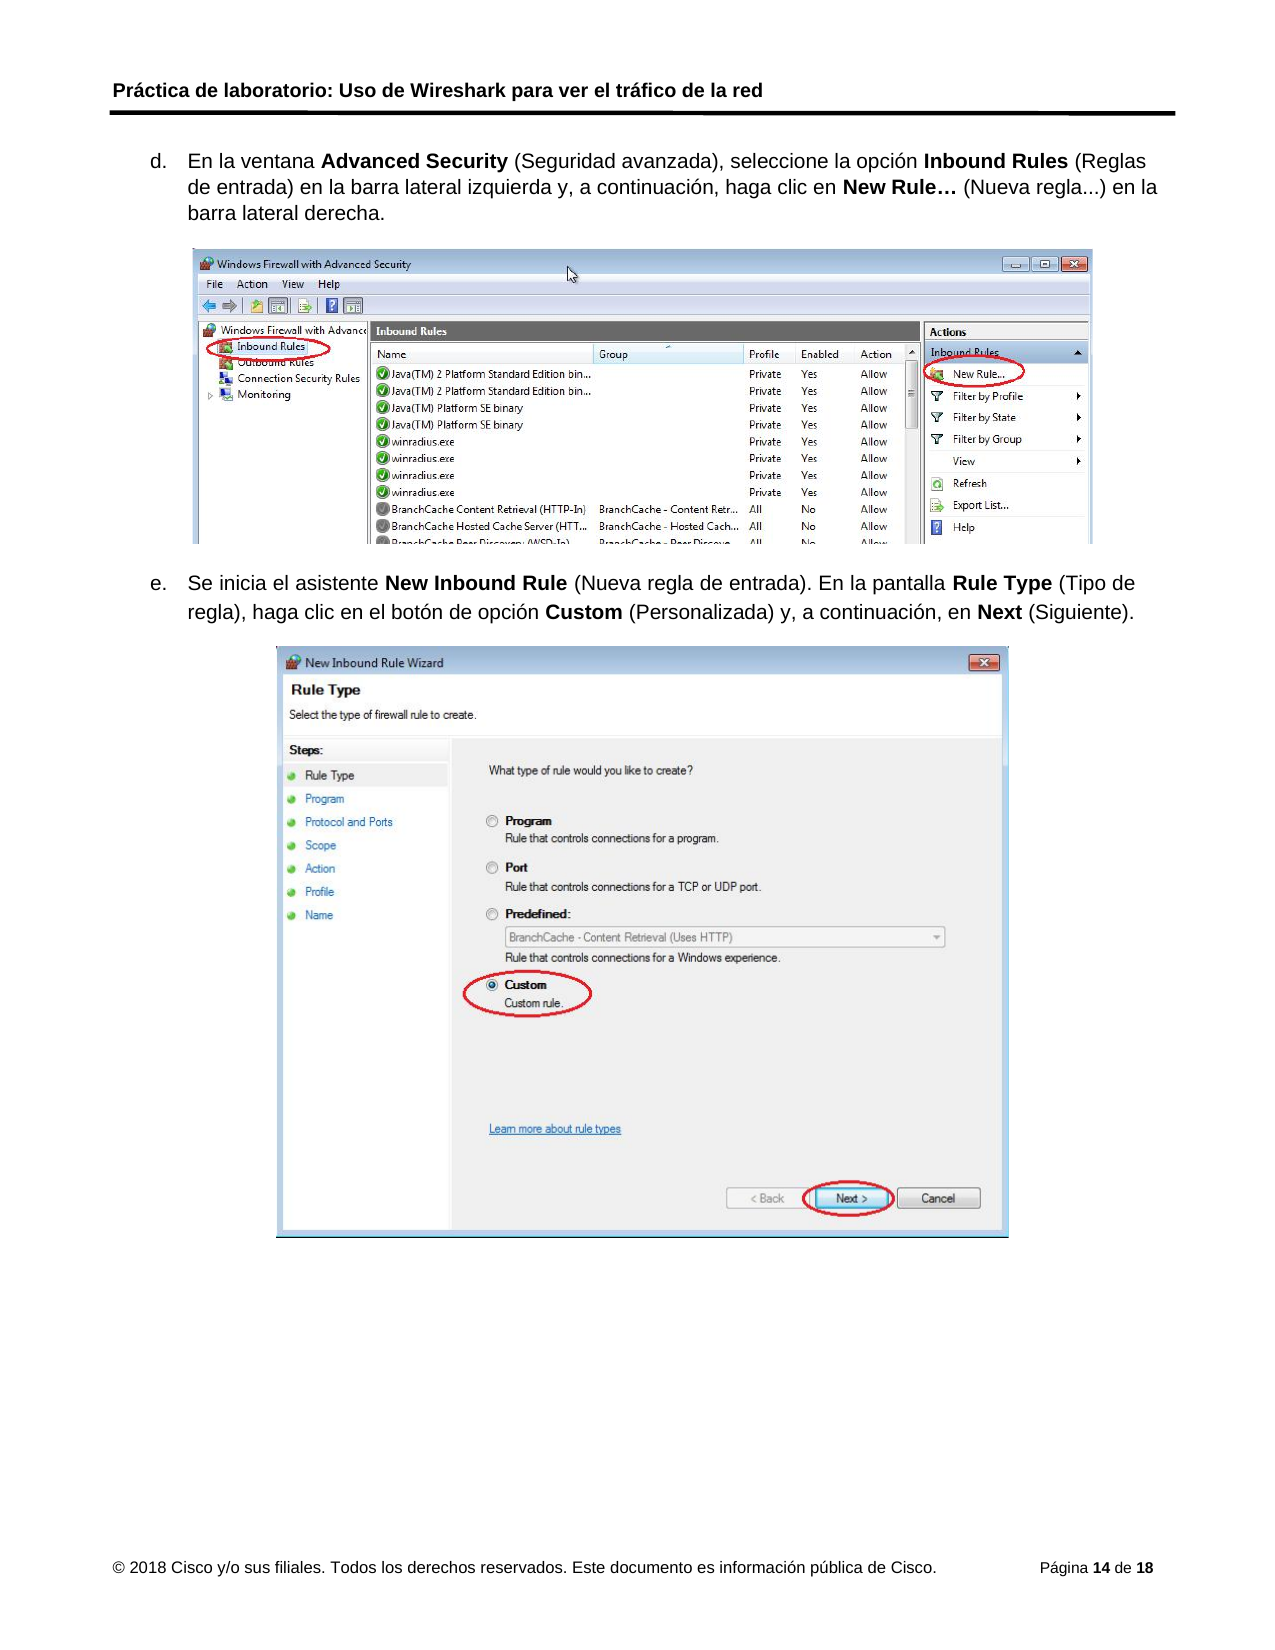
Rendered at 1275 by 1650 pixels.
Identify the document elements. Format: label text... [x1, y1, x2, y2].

text © 2018 Cisco y/o sus filiales. Todos los derechos reservados. Este documento es información pública de Cisco. Página 14 de 18 [112, 1557, 1162, 1577]
list Se inicia el asistente New Inbound Rule (Nueva regla de entrada). En la pantalla Rule Type (Tipo de regla), haga clic en el botón de opción Custom (Personalizada) y, a continuación, en Next (Siguiente). [150, 571, 1135, 624]
picture [192, 248, 1093, 544]
list En la ventana Advanced Security (Seguridad avanzada), seleccione la opción Inbound Rules (Reglas de entrada) en la barra lateral izquierda y, a continuación, haga clic en New Rule… (Nueva regla...) en la barra lateral derecha. [150, 149, 1158, 225]
text Práctica de laboratorio: Uso de Wireshark para ver el tráfico de la red [112, 78, 1162, 101]
picture [276, 646, 1009, 1238]
